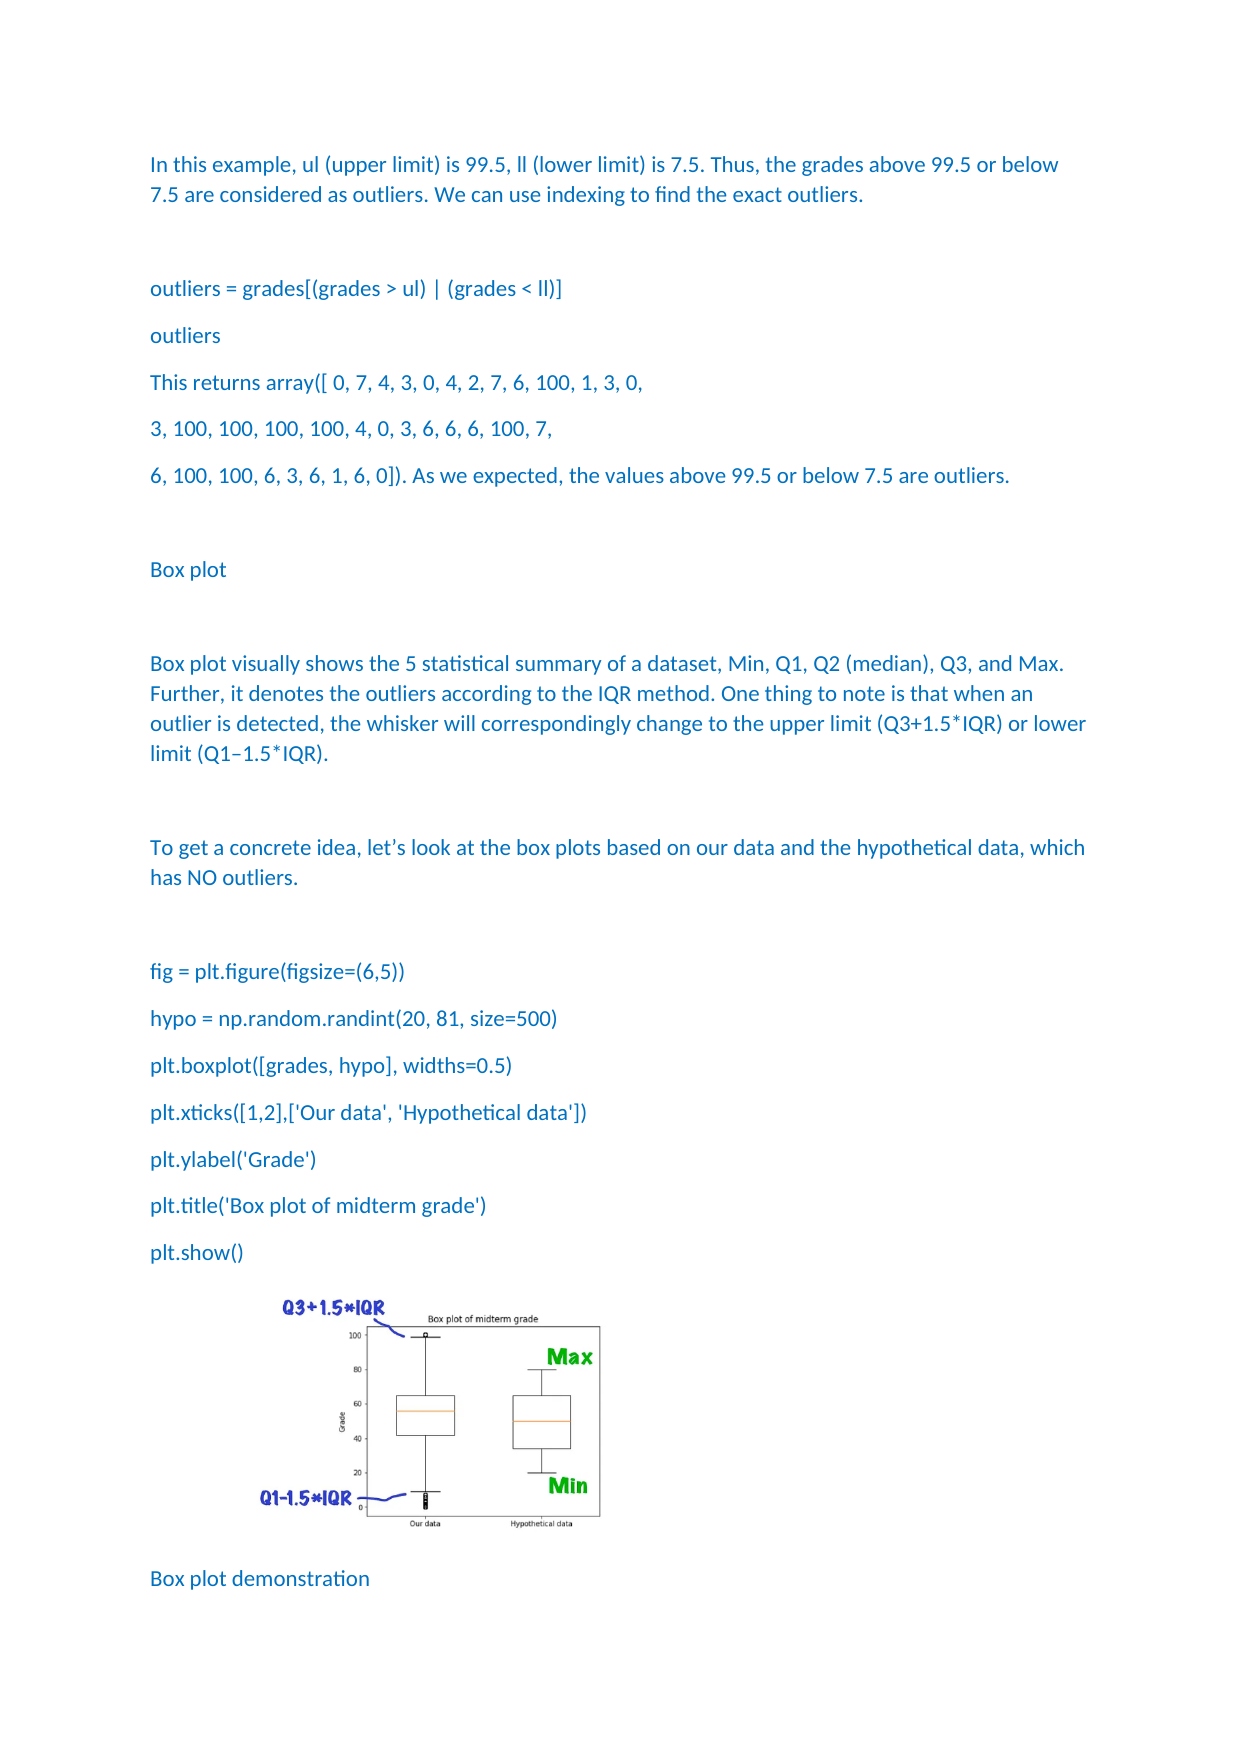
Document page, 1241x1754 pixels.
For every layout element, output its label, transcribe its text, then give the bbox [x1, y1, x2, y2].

text 6, 100, 100, 6, 3, 6, 1, 6, 0]). As we expected, the values above 99.5 or below 7.5 are outliers. [150, 461, 1090, 489]
text Box plot visually shows the 5 statistical summary of a dataset, Min, Q1, Q2 (median), Q3, and Max. Further, it denotes the outliers according to the IQR method. One thing to note is that when an outlier is detected, the whisker will correspondingly change to the upper limit (Q3+1.5*IQR) or lower limit (Q1–1.5*IQR). [150, 649, 1090, 768]
text This returns array([ 0, 7, 4, 3, 0, 4, 2, 7, 6, 100, 1, 3, 0, [150, 368, 1090, 396]
text plt.xticks([1,2],['Our data', 'Hypothetical data']) [150, 1098, 1090, 1126]
text outliers = grades[(grades > ul) | (grades < ll)] [150, 274, 1090, 302]
text To get a concrete idea, let’s look at the box plots based on our data and the hypothetical data, which has NO outliers. [150, 833, 1090, 892]
text hypo = np.random.randint(20, 81, size=500) [150, 1004, 1090, 1032]
text In this example, ul (upper limit) is 99.5, ll (lower limit) is 7.5. Thus, the grades above 99.5 or below 7.5 are considered as outliers. We can use indexing to find the exact outliers. [150, 150, 1090, 208]
text plt.boxplot([grades, hypo], widths=0.5) [150, 1051, 1090, 1079]
text Box plot [150, 555, 1090, 583]
text fig = plt.figure(figsize=(6,5)) [150, 957, 1090, 985]
text Box plot demonstration [150, 1564, 1090, 1592]
text plt.ylabel('Grade') [150, 1145, 1090, 1173]
text plt.show() [150, 1238, 1090, 1267]
text 3, 100, 100, 100, 100, 4, 0, 3, 6, 6, 6, 100, 7, [150, 414, 1090, 443]
text plt.title('Box plot of midterm grade') [150, 1192, 1090, 1220]
text outliers [150, 321, 1090, 349]
picture [150, 1285, 764, 1546]
